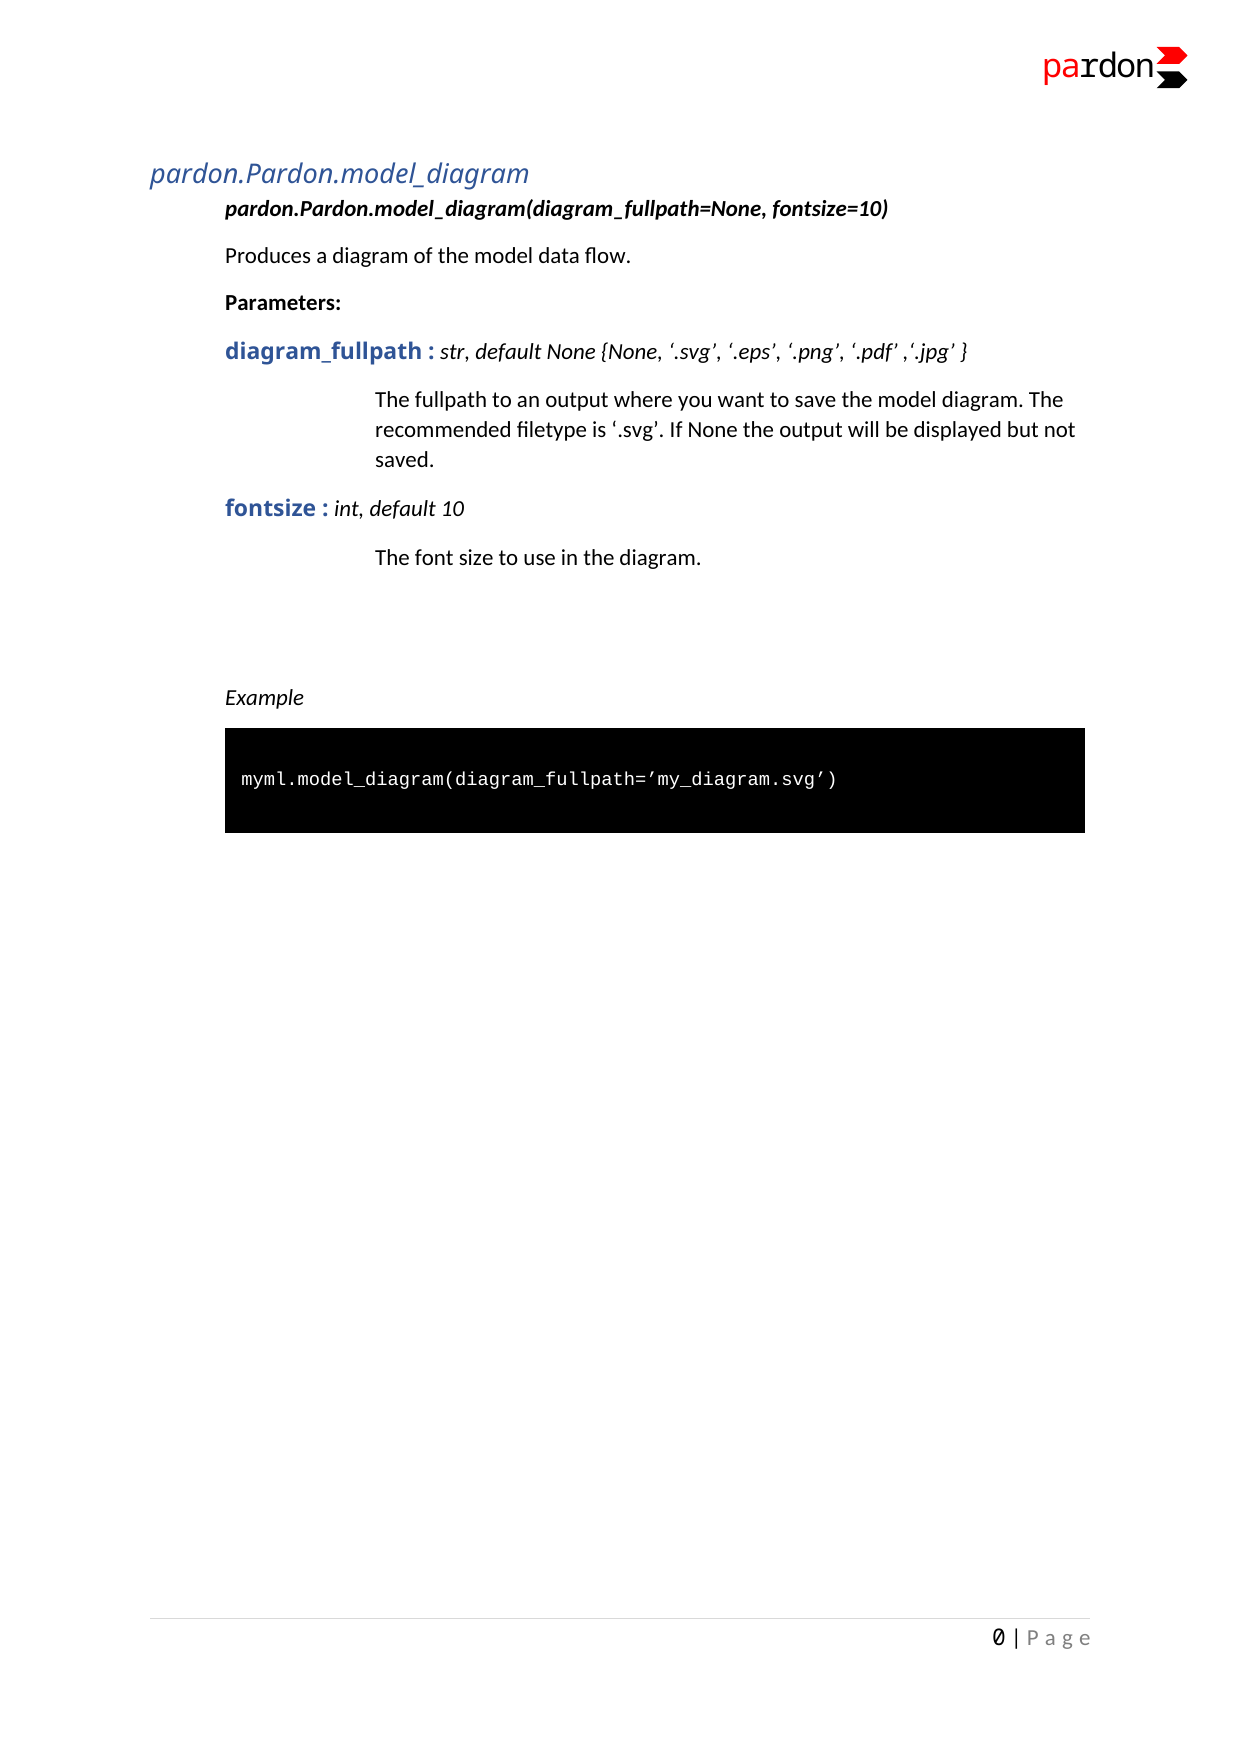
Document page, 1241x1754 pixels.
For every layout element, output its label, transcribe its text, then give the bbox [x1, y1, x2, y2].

text The font size to use in the diagram. [375, 543, 1090, 571]
text pardon.Pardon.model_diagram(diagram_fullpath=None, fontsize=10) [225, 194, 1090, 222]
text Produces a diagram of the model data flow. [225, 241, 1090, 269]
text Parameters: [150, 288, 1090, 316]
text Example [225, 683, 1090, 711]
text diagram_fullpath : str, default None {None, ‘.svg’, ‘.eps’, ‘.png’, ‘.pdf’ ,‘.jpg’ } [150, 334, 1090, 366]
text The fullpath to an output where you want to save the model diagram. The recommended filetype is ‘.svg’. If None the output will be displayed but not saved. [375, 385, 1090, 473]
subtitle pardon.Pardon.model_diagram [150, 154, 1090, 191]
text fontsize : int, default 10 [150, 492, 1090, 523]
